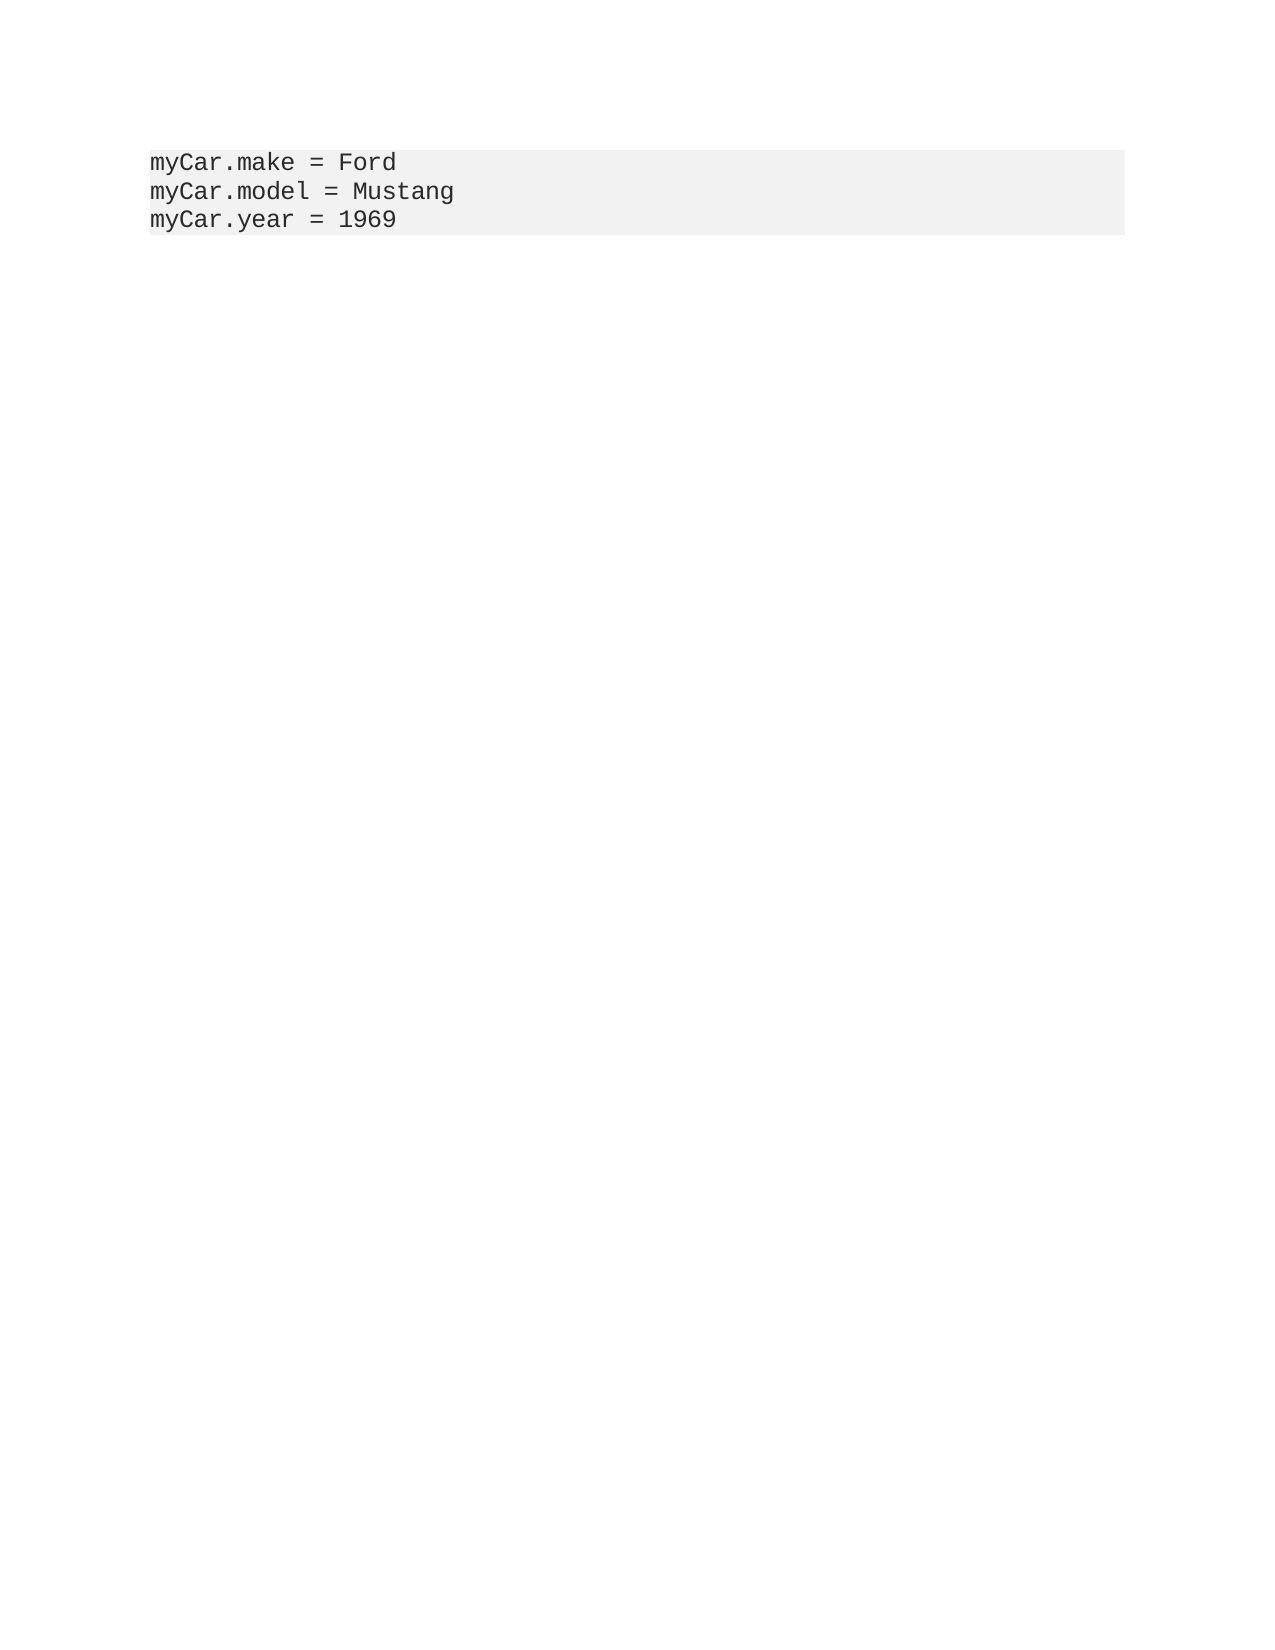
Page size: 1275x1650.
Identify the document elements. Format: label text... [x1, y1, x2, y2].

text myCar.make = Ford myCar.model = Mustang myCar.year = 1969 [150, 150, 1125, 235]
